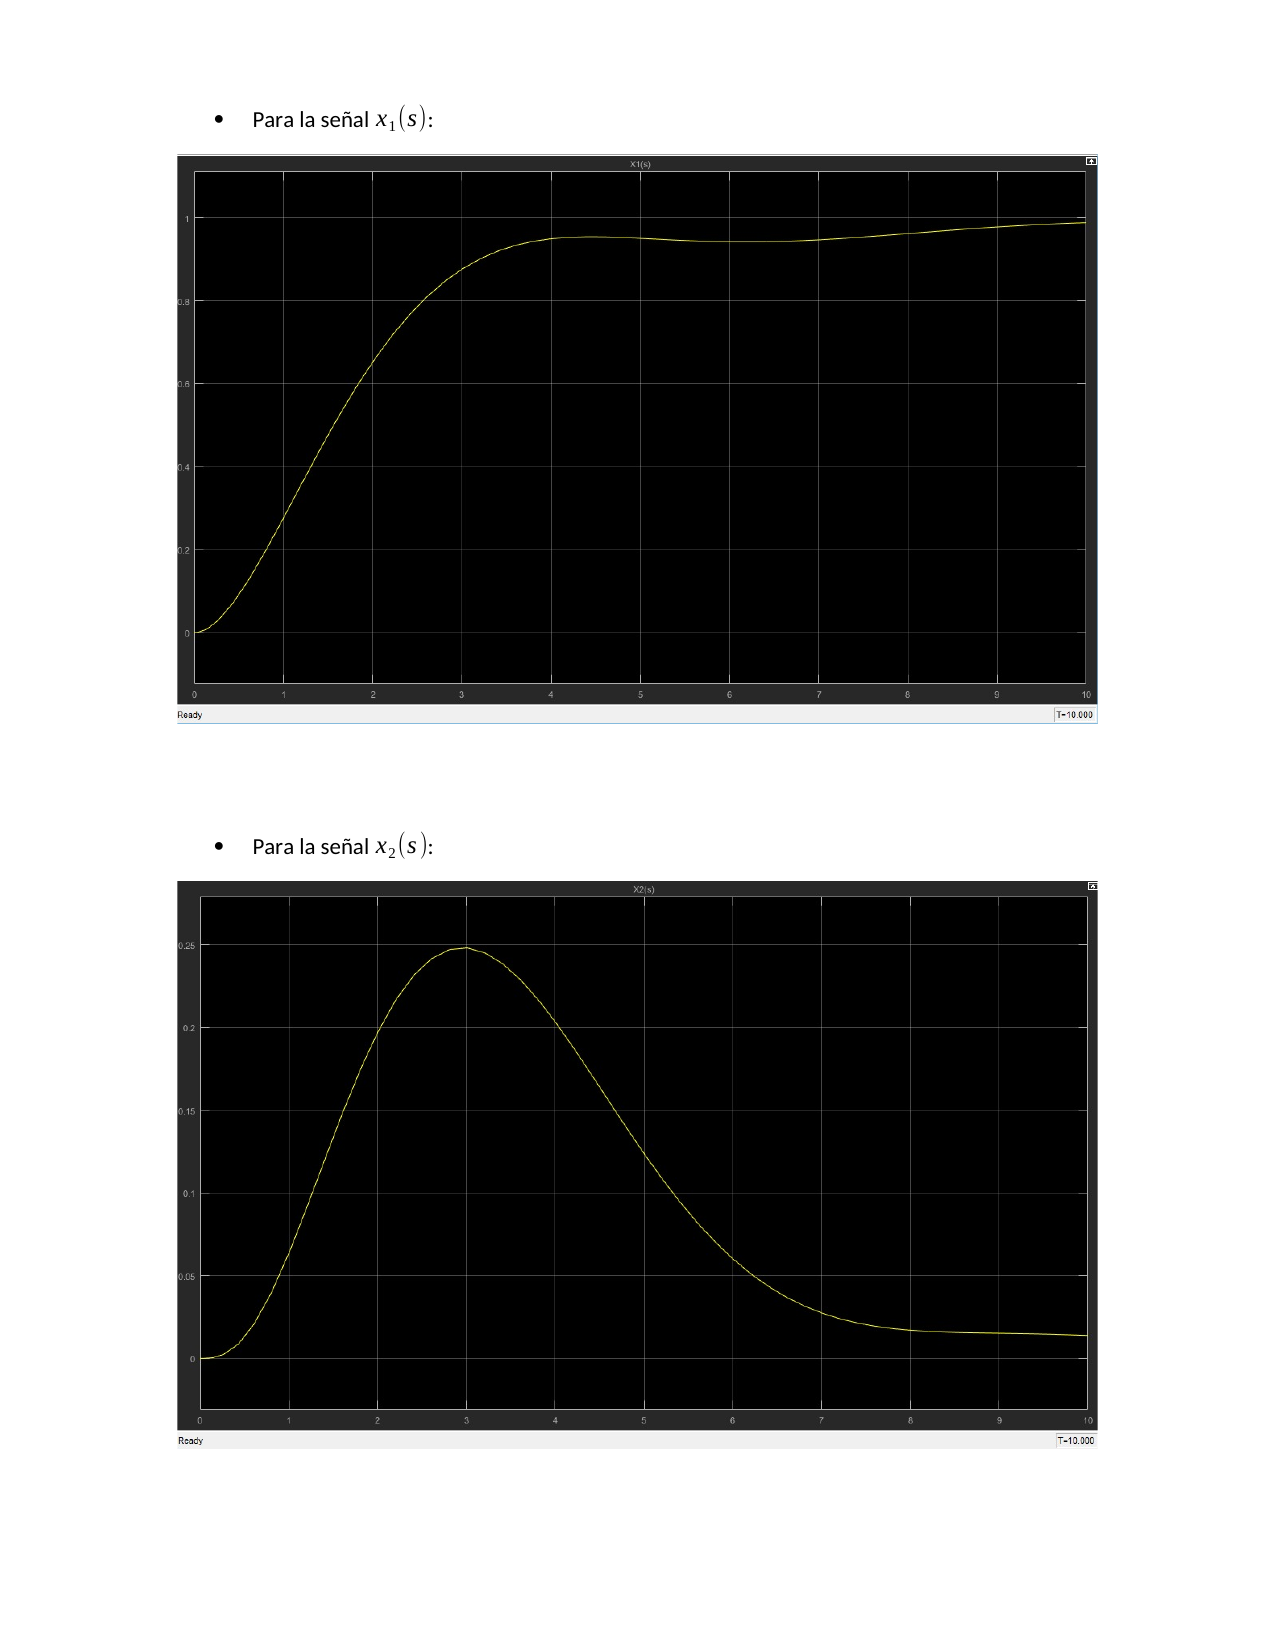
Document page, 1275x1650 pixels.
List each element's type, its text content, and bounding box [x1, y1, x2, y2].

list Para la señal : [215, 830, 1098, 862]
list Para la señal : [215, 103, 1098, 135]
picture [177, 881, 1098, 1449]
picture [177, 154, 1098, 724]
